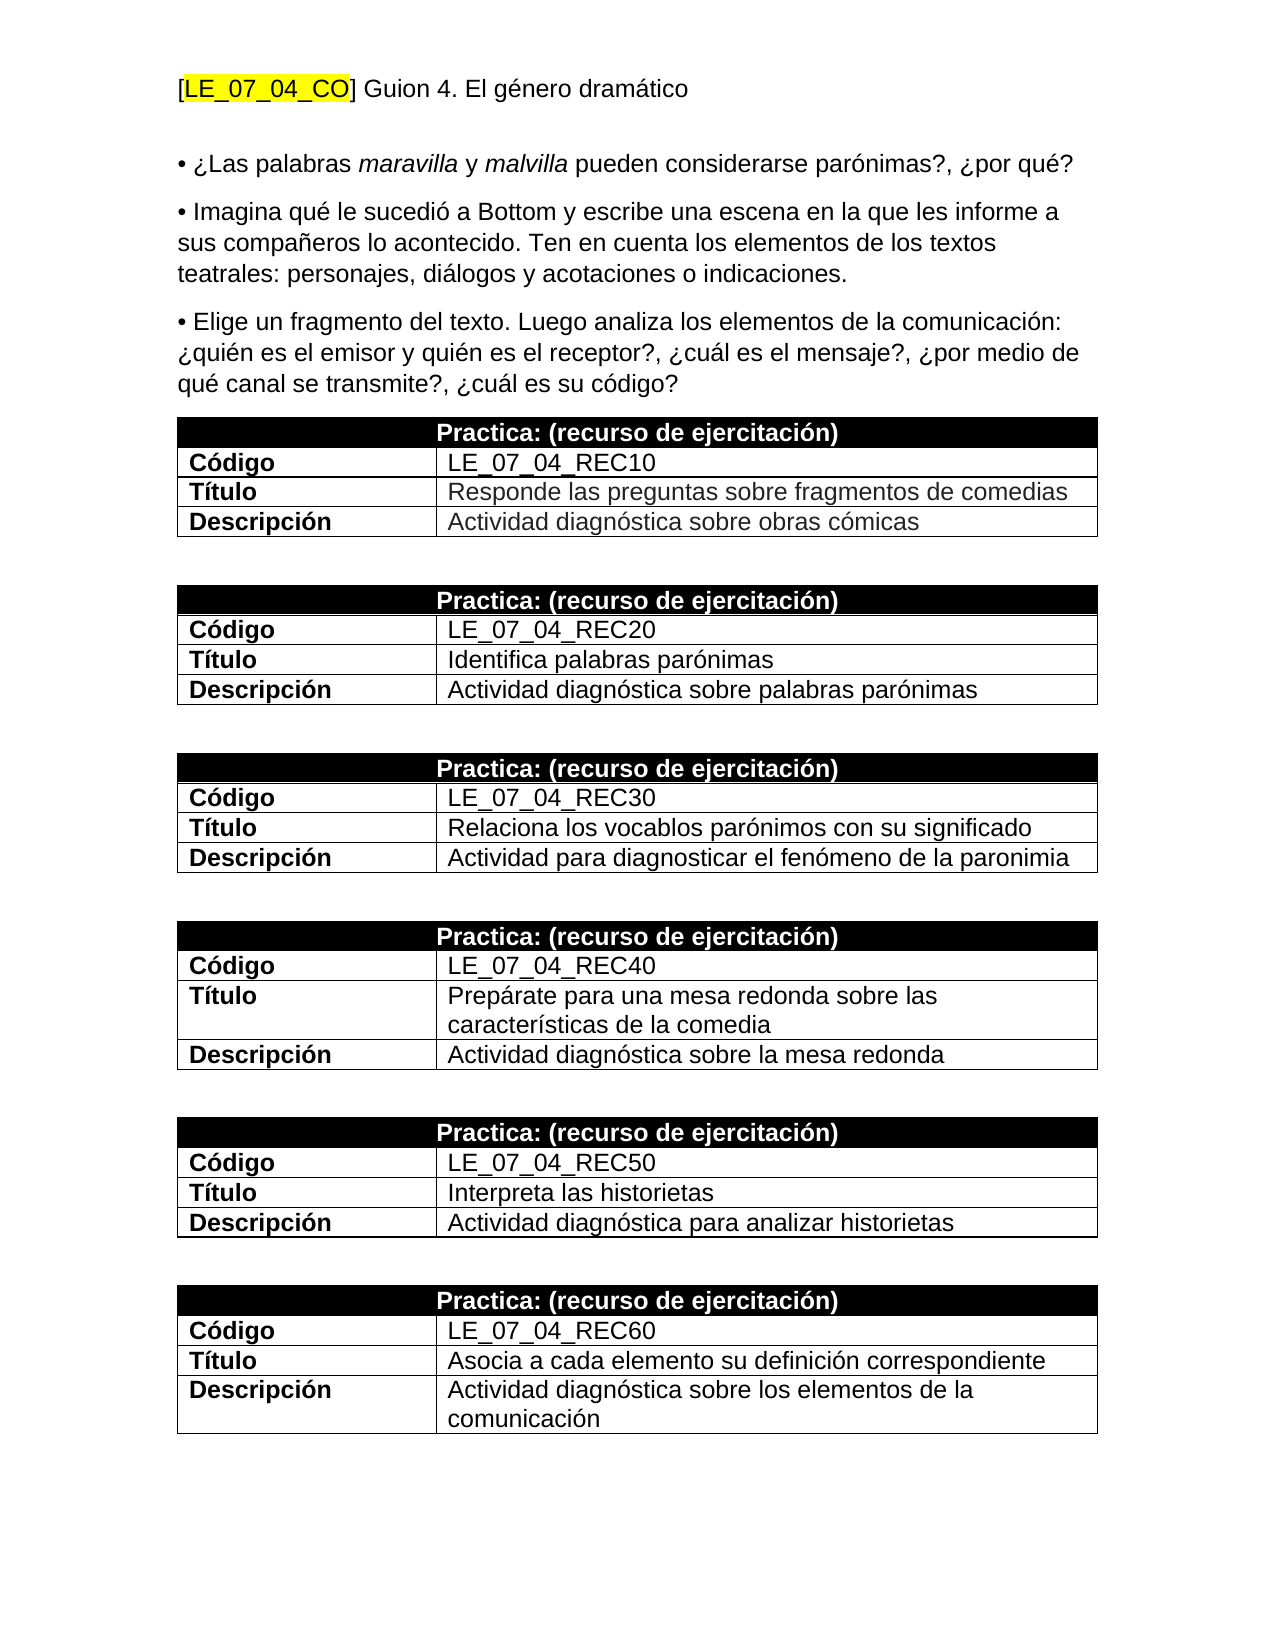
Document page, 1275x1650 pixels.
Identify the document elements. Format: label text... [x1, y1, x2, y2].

table_cell LE_07_04_REC20 [437, 616, 1097, 644]
text • ¿Las palabras maravilla y malvilla pueden considerarse parónimas?, ¿por qué? [177, 149, 1098, 178]
table_cell Prepárate para una mesa redonda sobre las características de la comedia [437, 981, 1097, 1039]
table_cell Código [178, 448, 436, 476]
table_cell Título [178, 1346, 436, 1374]
table_cell Descripción [178, 1040, 436, 1068]
table_cell Título [178, 1178, 436, 1207]
table_cell Código [178, 616, 436, 644]
table_cell Título [178, 478, 436, 506]
table_cell LE_07_04_REC50 [437, 1148, 1097, 1177]
table_cell Actividad para diagnosticar el fenómeno de la paronimia [437, 843, 1097, 872]
table_cell LE_07_04_REC30 [437, 784, 1097, 812]
table_cell Interpreta las historietas [437, 1178, 1097, 1207]
text • Elige un fragmento del texto. Luego analiza los elementos de la comunicación: ¿quién es el emisor y quién es el receptor?, ¿cuál es el mensaje?, ¿por medio de qué canal se transmite?, ¿cuál es su código? [177, 307, 1098, 398]
table_cell Actividad diagnóstica sobre obras cómicas [437, 507, 1097, 536]
table_cell LE_07_04_REC10 [437, 448, 1097, 476]
table_cell Asocia a cada elemento su definición correspondiente [437, 1346, 1097, 1374]
table_cell Identifica palabras parónimas [437, 645, 1097, 674]
table_cell Título [178, 813, 436, 842]
table_cell Actividad diagnóstica sobre la mesa redonda [437, 1040, 1097, 1068]
table_cell Actividad diagnóstica para analizar historietas [437, 1208, 1097, 1236]
table_header Practica: (recurso de ejercitación) [178, 586, 1097, 614]
table_header Practica: (recurso de ejercitación) [178, 754, 1097, 782]
table_header Practica: (recurso de ejercitación) [178, 418, 1097, 447]
table_cell Descripción [178, 675, 436, 704]
table_cell Descripción [178, 1208, 436, 1236]
table_cell Código [178, 1148, 436, 1177]
table_cell Descripción [178, 843, 436, 872]
table_cell Descripción [178, 507, 436, 536]
table_header Practica: (recurso de ejercitación) [178, 1118, 1097, 1147]
table_cell LE_07_04_REC60 [437, 1316, 1097, 1345]
table_cell Responde las preguntas sobre fragmentos de comedias [437, 478, 1097, 506]
table_cell Código [178, 784, 436, 812]
table_cell Código [178, 1316, 436, 1345]
text • Imagina qué le sucedió a Bottom y escribe una escena en la que les informe a sus compañeros lo acontecido. Ten en cuenta los elementos de los textos teatrales: personajes, diálogos y acotaciones o indicaciones. [177, 197, 1098, 288]
table_cell LE_07_04_REC40 [437, 951, 1097, 980]
table_cell Actividad diagnóstica sobre los elementos de la comunicación [437, 1376, 1097, 1433]
table_cell Actividad diagnóstica sobre palabras parónimas [437, 675, 1097, 704]
table_cell Descripción [178, 1376, 436, 1433]
table_header Practica: (recurso de ejercitación) [178, 1286, 1097, 1315]
table_cell Título [178, 645, 436, 674]
table_cell Código [178, 951, 436, 980]
table_cell Título [178, 981, 436, 1039]
table_header Practica: (recurso de ejercitación) [178, 922, 1097, 950]
table_cell Relaciona los vocablos parónimos con su significado [437, 813, 1097, 842]
